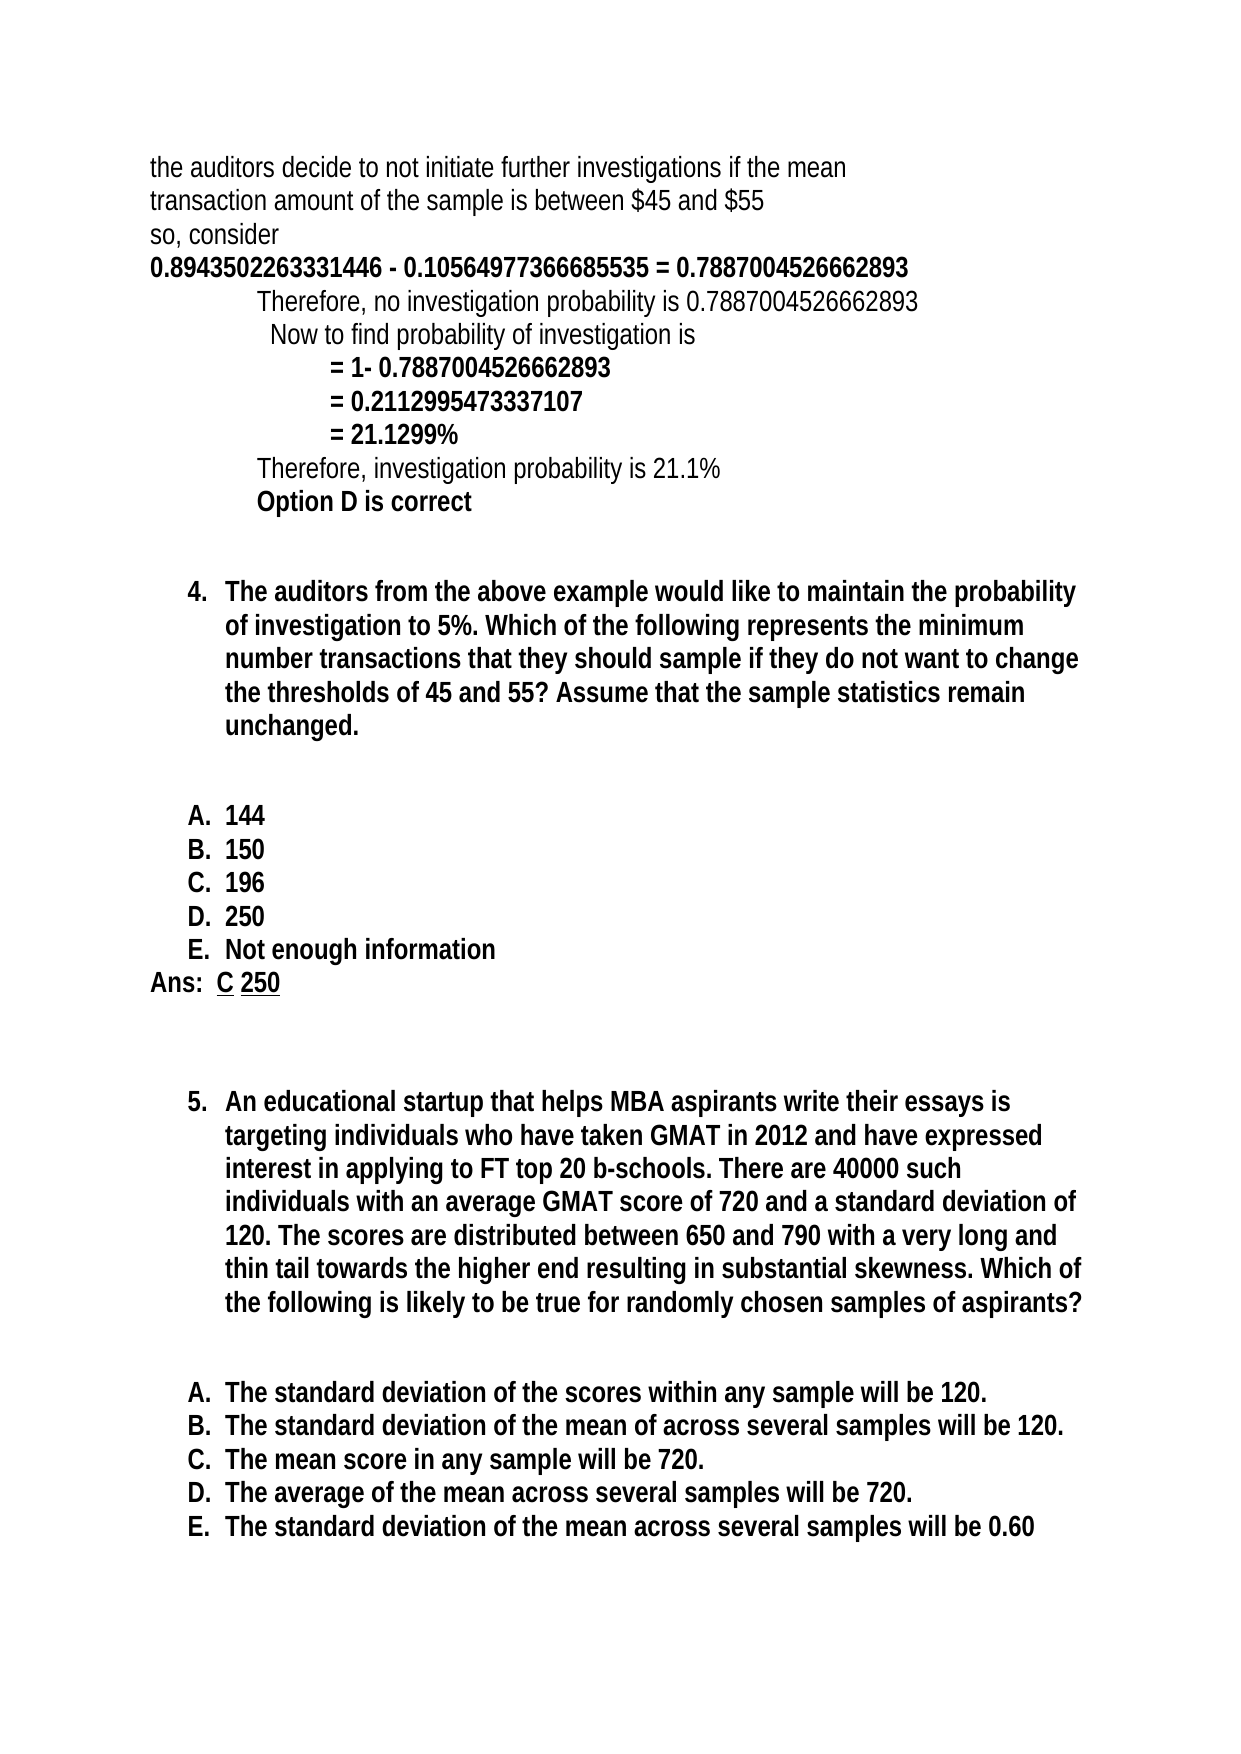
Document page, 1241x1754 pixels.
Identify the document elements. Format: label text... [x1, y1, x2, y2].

text Now to find probability of investigation is [150, 317, 1090, 351]
text Therefore, investigation probability is 21.1% [150, 451, 1090, 484]
text the auditors decide to not initiate further investigations if the mean [150, 150, 1090, 183]
text Therefore, no investigation probability is 0.7887004526662893 [150, 284, 1090, 317]
list The mean score in any sample will be 720. [187, 1442, 1090, 1475]
text 0.8943502263331446 - 0.10564977366685535 = 0.7887004526662893 [150, 250, 1090, 284]
list The auditors from the above example would like to maintain the probability of investigation to 5%. Which of the following represents the minimum number transactions that they should sample if they do not want to change the thresholds of 45 and 55? Assume that the sample statistics remain unchanged. [187, 574, 1090, 742]
list 150 [187, 832, 1090, 865]
text Ans: C 250 [150, 966, 1090, 999]
text = 21.1299% [150, 417, 1090, 451]
list Not enough information [187, 932, 1090, 966]
list The standard deviation of the scores within any sample will be 120. [187, 1375, 1090, 1408]
text = 0.2112995473337107 [150, 384, 1090, 417]
list 144 [187, 798, 1090, 832]
text Option D is correct [150, 484, 1090, 518]
list An educational startup that helps MBA aspirants write their essays is targeting individuals who have taken GMAT in 2012 and have expressed interest in applying to FT top 20 b-schools. There are 40000 such individuals with an average GMAT score of 720 and a standard deviation of 120. The scores are distributed between 650 and 790 with a very long and thin tail towards the higher end resulting in substantial skewness. Which of the following is likely to be true for randomly chosen samples of aspirants? [187, 1084, 1090, 1318]
list 196 [187, 865, 1090, 899]
list The standard deviation of the mean of across several samples will be 120. [187, 1408, 1090, 1442]
text transaction amount of the sample is between $45 and $55 [150, 183, 1090, 217]
text so, consider [150, 217, 1090, 250]
list 250 [187, 899, 1090, 932]
list The standard deviation of the mean across several samples will be 0.60 [187, 1509, 1090, 1542]
text = 1- 0.7887004526662893 [150, 351, 1090, 384]
list The average of the mean across several samples will be 720. [187, 1475, 1090, 1509]
